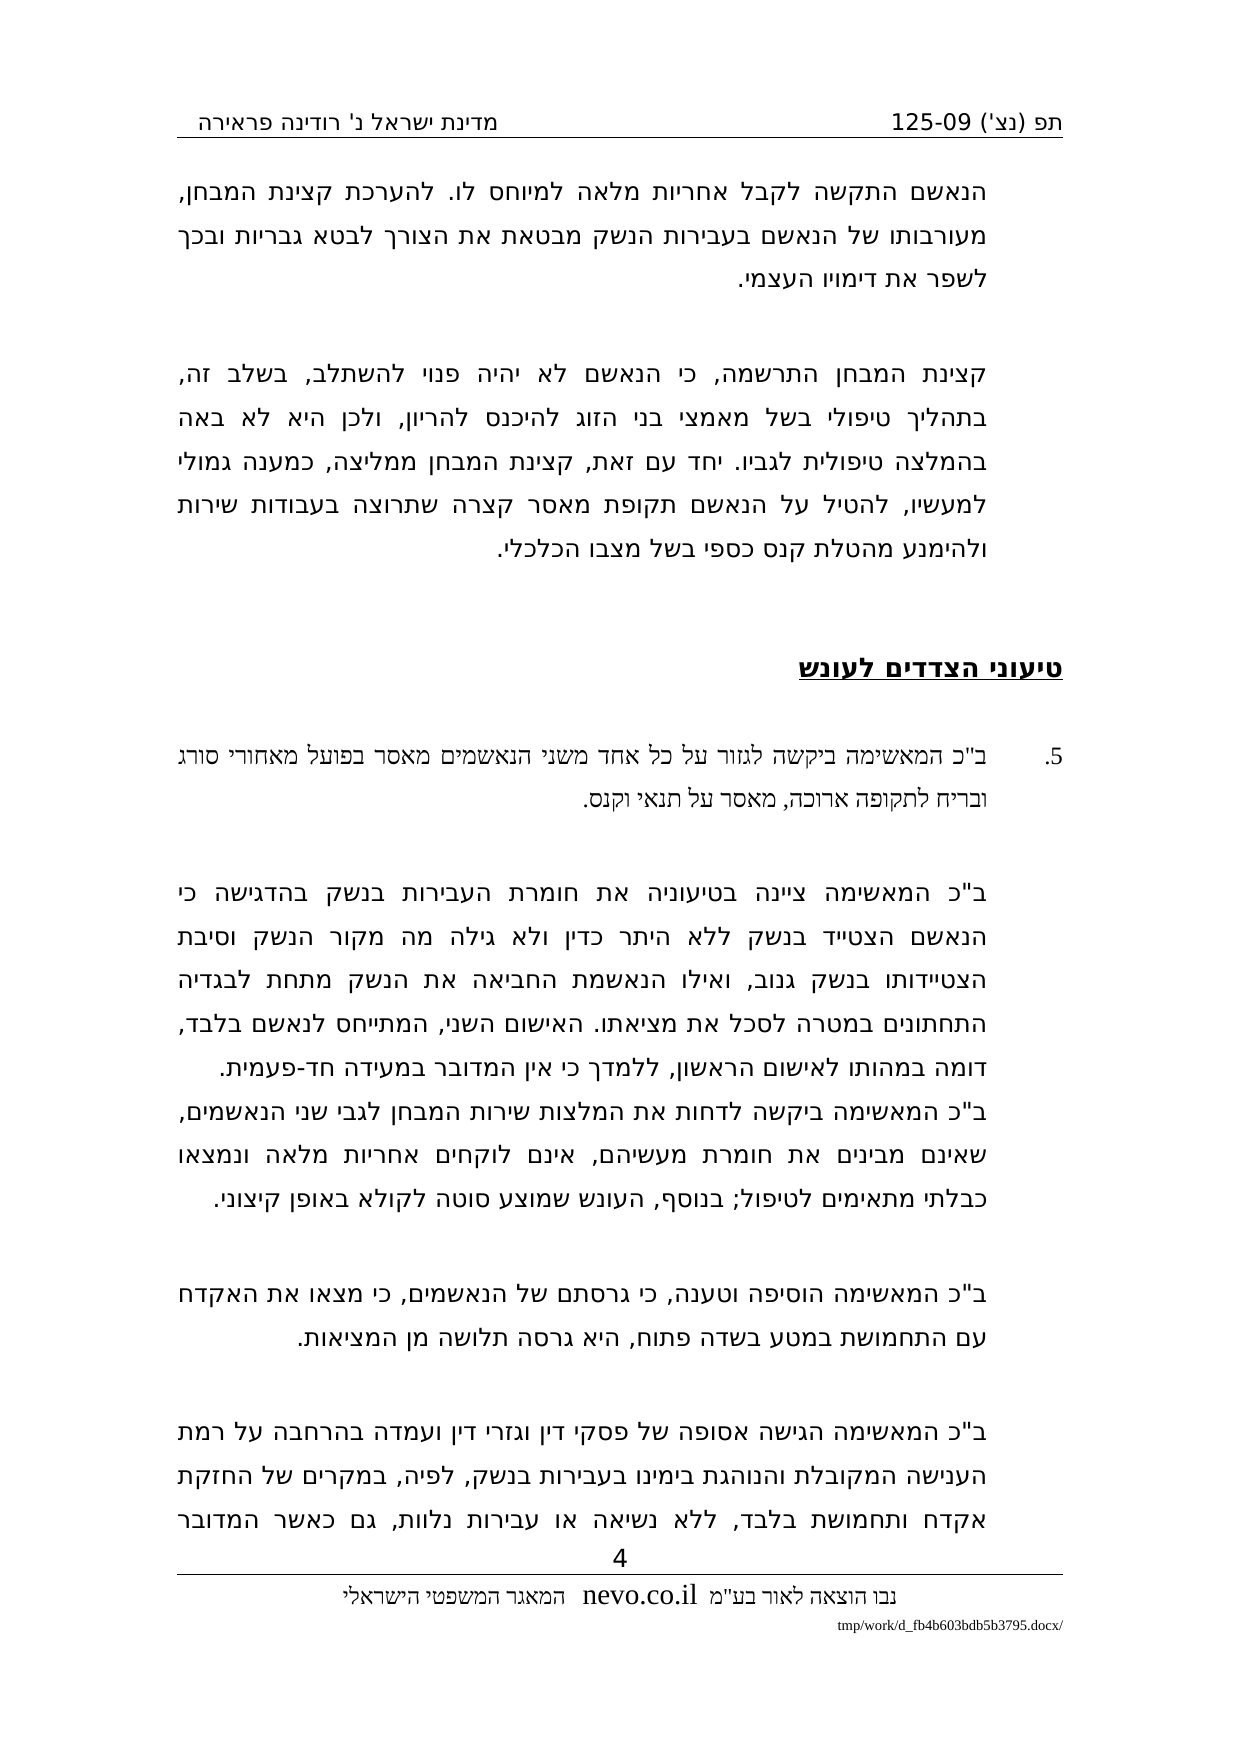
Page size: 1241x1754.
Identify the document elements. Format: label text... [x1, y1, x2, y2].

text ב"כ המאשימה הוסיפה וטענה, כי גרסתם של הנאשמים, כי מצאו את האקדח עם התחמושת במטע בשדה פתוח, היא גרסה תלושה מן המציאות. [177, 1279, 988, 1352]
text קצינת המבחן התרשמה, כי הנאשם לא יהיה פנוי להשתלב, בשלב זה, בתהליך טיפולי בשל מאמצי בני הזוג להיכנס להריון, ולכן היא לא באה בהמלצה טיפולית לגביו. יחד עם זאת, קצינת המבחן ממליצה, כמענה גמולי למעשיו, להטיל על הנאשם תקופת מאסר קצרה שתרוצה בעבודות שירות ולהימנע מהטלת קנס כספי בשל מצבו הכלכלי. [177, 359, 988, 564]
text ב"כ המאשימה ביקשה לדחות את המלצות שירות המבחן לגבי שני הנאשמים, שאינם מבינים את חומרת מעשיהם, אינם לוקחים אחריות מלאה ונמצאו כבלתי מתאימים לטיפול; בנוסף, העונש שמוצע סוטה לקולא באופן קיצוני. [177, 1097, 988, 1213]
text הנאשם התקשה לקבל אחריות מלאה למיוחס לו. להערכת קצינת המבחן, מעורבותו של הנאשם בעבירות הנשק מבטאת את הצורך לבטא גבריות ובכך לשפר את דימויו העצמי. [177, 177, 1063, 294]
text ב"כ המאשימה ציינה בטיעוניה את חומרת העבירות בנשק בהדגישה כי הנאשם הצטייד בנשק ללא היתר כדין ולא גילה מה מקור הנשק וסיבת הצטיידותו בנשק גנוב, ואילו הנאשמת החביאה את הנשק מתחת לבגדיה התחתונים במטרה לסכל את מציאתו. האישום השני, המתייחס לנאשם בלבד, דומה במהותו לאישום הראשון, ללמדך כי אין המדובר במעידה חד-פעמית. [177, 878, 1063, 1082]
text 5. ב"כ המאשימה ביקשה לגזור על כל אחד משני הנאשמים מאסר בפועל מאחורי סורג ובריח לתקופה ארוכה, מאסר על תנאי וקנס. [177, 741, 1063, 813]
subtitle טיעוני הצדדים לעונש [177, 652, 1063, 683]
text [177, 1418, 988, 1534]
